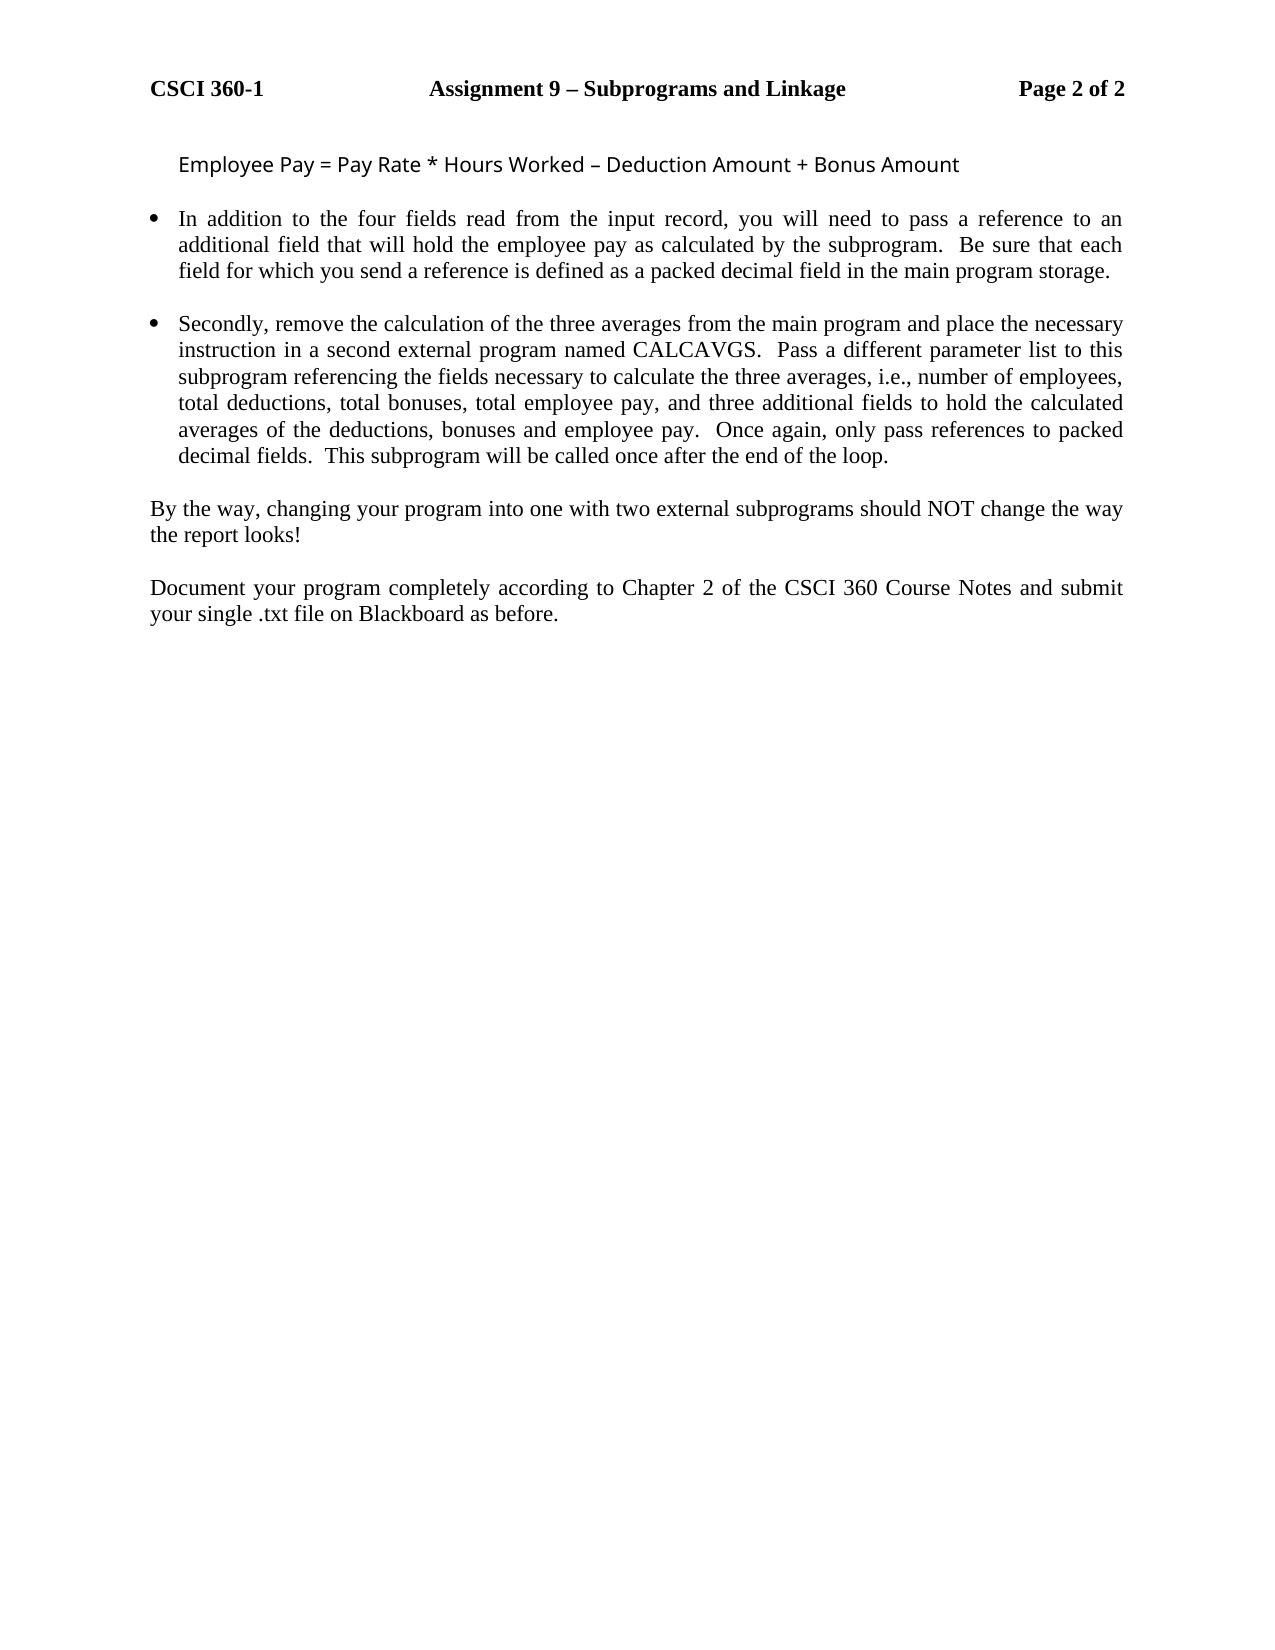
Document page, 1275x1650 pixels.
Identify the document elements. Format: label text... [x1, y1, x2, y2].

list Employee Pay = Pay Rate * Hours Worked – Deduction Amount + Bonus Amount [178, 150, 1125, 178]
list In addition to the four fields read from the input record, you will need to pass a reference to an additional field that will hold the employee pay as calculated by the subprogram. Be sure that each field for which you send a reference is defined as a packed decimal field in the main program storage. [150, 205, 1125, 284]
list Secondly, remove the calculation of the three averages from the main program and place the necessary instruction in a second external program named CALCAVGS. Pass a different parameter list to this subprogram referencing the fields necessary to calculate the three averages, i.e., number of employees, total deductions, total bonuses, total employee pay, and three additional fields to hold the calculated averages of the deductions, bonuses and employee pay. Once again, only pass references to packed decimal fields. This subprogram will be called once after the end of the loop. [150, 310, 1125, 468]
text By the way, changing your program into one with two external subprograms should NOT change the way the report looks! [150, 495, 1125, 547]
text Document your program completely according to Chapter 2 of the CSCI 360 Course Notes and submit your single .txt file on Blackboard as before. [150, 574, 1125, 626]
